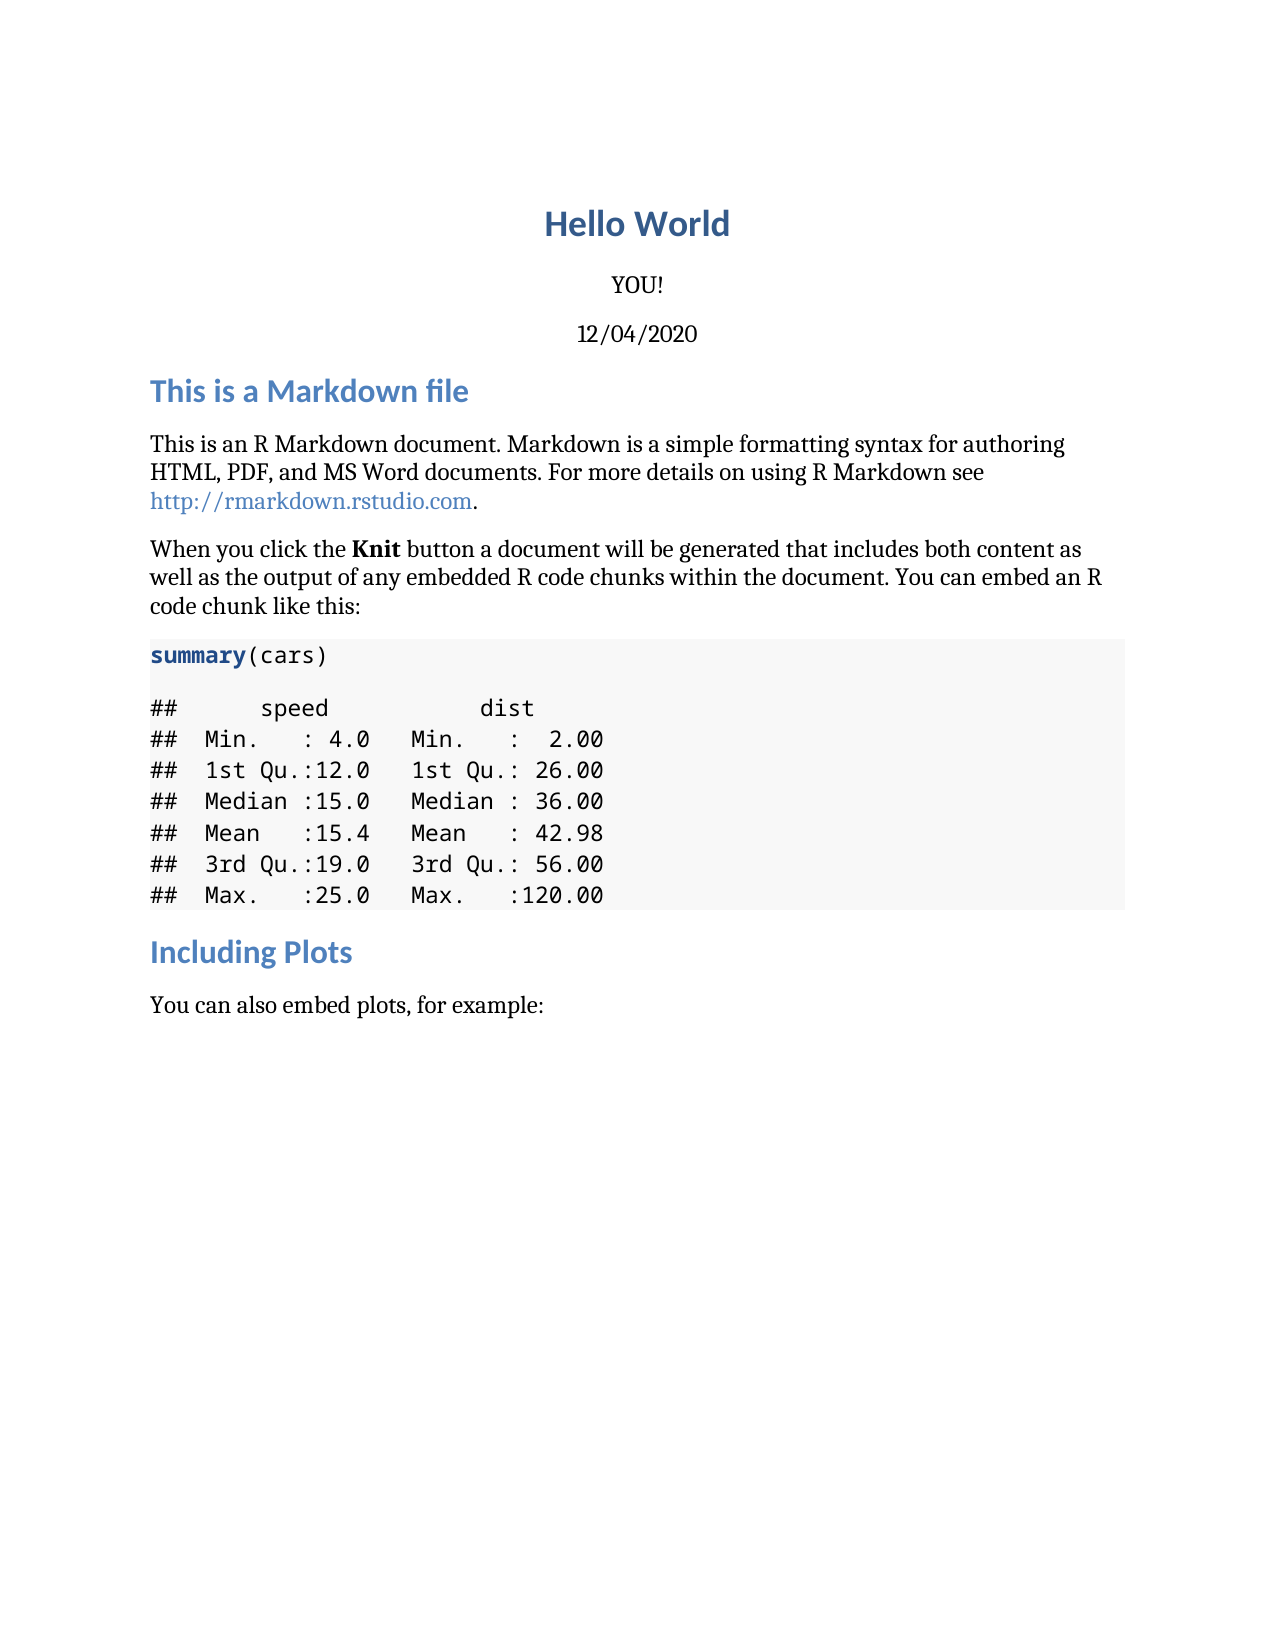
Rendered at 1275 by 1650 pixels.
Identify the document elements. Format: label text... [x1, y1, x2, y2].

subtitle Including Plots [150, 931, 1125, 972]
title Hello World [150, 200, 1125, 246]
text This is an R Markdown document. Markdown is a simple formatting syntax for authoring HTML, PDF, and MS Word documents. For more details on using R Markdown see http://rmarkdown.rstudio.com. [150, 429, 1125, 516]
text You can also embed plots, for example: [150, 991, 1125, 1019]
text summary(cars) [150, 639, 1125, 671]
text 12/04/2020 [150, 320, 1125, 349]
subtitle This is a Markdown file [150, 370, 1125, 411]
text YOU! [150, 271, 1125, 299]
text When you click the Knit button a document will be generated that includes both content as well as the output of any embedded R code chunks within the document. You can embed an R code chunk like this: [150, 534, 1125, 621]
text ## speed dist ## Min. : 4.0 Min. : 2.00 ## 1st Qu.:12.0 1st Qu.: 26.00 ## Median :15.0 Median : 36.00 ## Mean :15.4 Mean : 42.98 ## 3rd Qu.:19.0 3rd Qu.: 56.00 ## Max. :25.0 Max. :120.00 [150, 692, 1125, 910]
